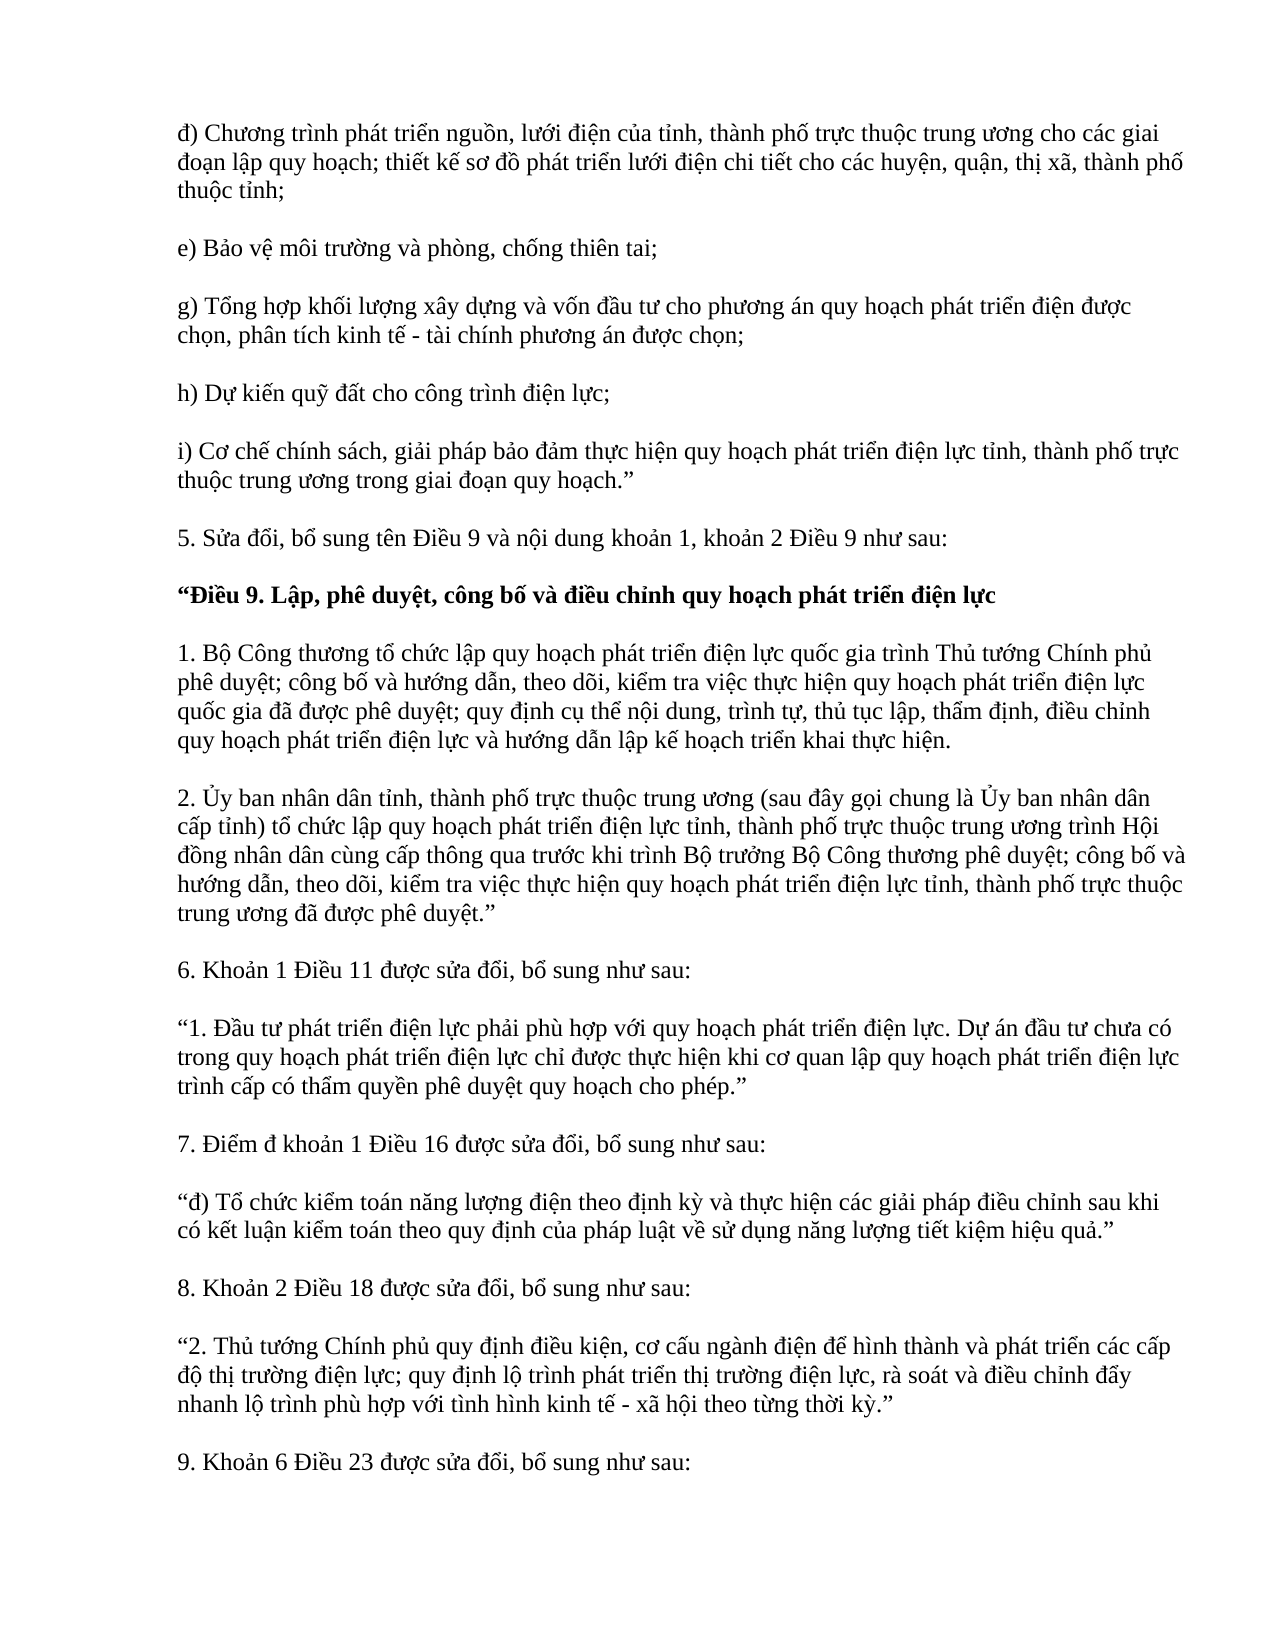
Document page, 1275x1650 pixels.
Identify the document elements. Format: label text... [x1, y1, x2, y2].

text 9. Khoản 6 Điều 23 được sửa đổi, bổ sung như sau: [177, 1447, 1186, 1476]
text 5. Sửa đổi, bổ sung tên Điều 9 và nội dung khoản 1, khoản 2 Điều 9 như sau: [177, 523, 1186, 551]
text 1. Bộ Công thương tổ chức lập quy hoạch phát triển điện lực quốc gia trình Thủ tướng Chính phủ phê duyệt; công bố và hướng dẫn, theo dõi, kiểm tra việc thực hiện quy hoạch phát triển điện lực quốc gia đã được phê duyệt; quy định cụ thể nội dung, trình tự, thủ tục lập, thẩm định, điều chỉnh quy hoạch phát triển điện lực và hướng dẫn lập kế hoạch triển khai thực hiện. [177, 638, 1186, 753]
text “Điều 9. Lập, phê duyệt, công bố và điều chỉnh quy hoạch phát triển điện lực [177, 581, 1186, 609]
text 6. Khoản 1 Điều 11 được sửa đổi, bổ sung như sau: [177, 956, 1186, 984]
text 7. Điểm đ khoản 1 Điều 16 được sửa đổi, bổ sung như sau: [177, 1129, 1186, 1158]
text “1. Đầu tư phát triển điện lực phải phù hợp với quy hoạch phát triển điện lực. Dự án đầu tư chưa có trong quy hoạch phát triển điện lực chỉ được thực hiện khi cơ quan lập quy hoạch phát triển điện lực trình cấp có thẩm quyền phê duyệt quy hoạch cho phép.” [177, 1013, 1186, 1100]
text e) Bảo vệ môi trường và phòng, chống thiên tai; [177, 233, 1186, 262]
text đ) Chương trình phát triển nguồn, lưới điện của tỉnh, thành phố trực thuộc trung ương cho các giai đoạn lập quy hoạch; thiết kế sơ đồ phát triển lưới điện chi tiết cho các huyện, quận, thị xã, thành phố thuộc tỉnh; [177, 118, 1186, 204]
text 2. Ủy ban nhân dân tỉnh, thành phố trực thuộc trung ương (sau đây gọi chung là Ủy ban nhân dân cấp tỉnh) tổ chức lập quy hoạch phát triển điện lực tỉnh, thành phố trực thuộc trung ương trình Hội đồng nhân dân cùng cấp thông qua trước khi trình Bộ trưởng Bộ Công thương phê duyệt; công bố và hướng dẫn, theo dõi, kiểm tra việc thực hiện quy hoạch phát triển điện lực tỉnh, thành phố trực thuộc trung ương đã được phê duyệt.” [177, 783, 1186, 926]
text “đ) Tổ chức kiểm toán năng lượng điện theo định kỳ và thực hiện các giải pháp điều chỉnh sau khi có kết luận kiểm toán theo quy định của pháp luật về sử dụng năng lượng tiết kiệm hiệu quả.” [177, 1187, 1186, 1244]
text g) Tổng hợp khối lượng xây dựng và vốn đầu tư cho phương án quy hoạch phát triển điện được chọn, phân tích kinh tế - tài chính phương án được chọn; [177, 291, 1186, 349]
text h) Dự kiến quỹ đất cho công trình điện lực; [177, 378, 1186, 407]
text “2. Thủ tướng Chính phủ quy định điều kiện, cơ cấu ngành điện để hình thành và phát triển các cấp độ thị trường điện lực; quy định lộ trình phát triển thị trường điện lực, rà soát và điều chỉnh đẩy nhanh lộ trình phù hợp với tình hình kinh tế - xã hội theo từng thời kỳ.” [177, 1331, 1186, 1418]
text 8. Khoản 2 Điều 18 được sửa đổi, bổ sung như sau: [177, 1273, 1186, 1302]
text i) Cơ chế chính sách, giải pháp bảo đảm thực hiện quy hoạch phát triển điện lực tỉnh, thành phố trực thuộc trung ương trong giai đoạn quy hoạch.” [177, 436, 1186, 493]
